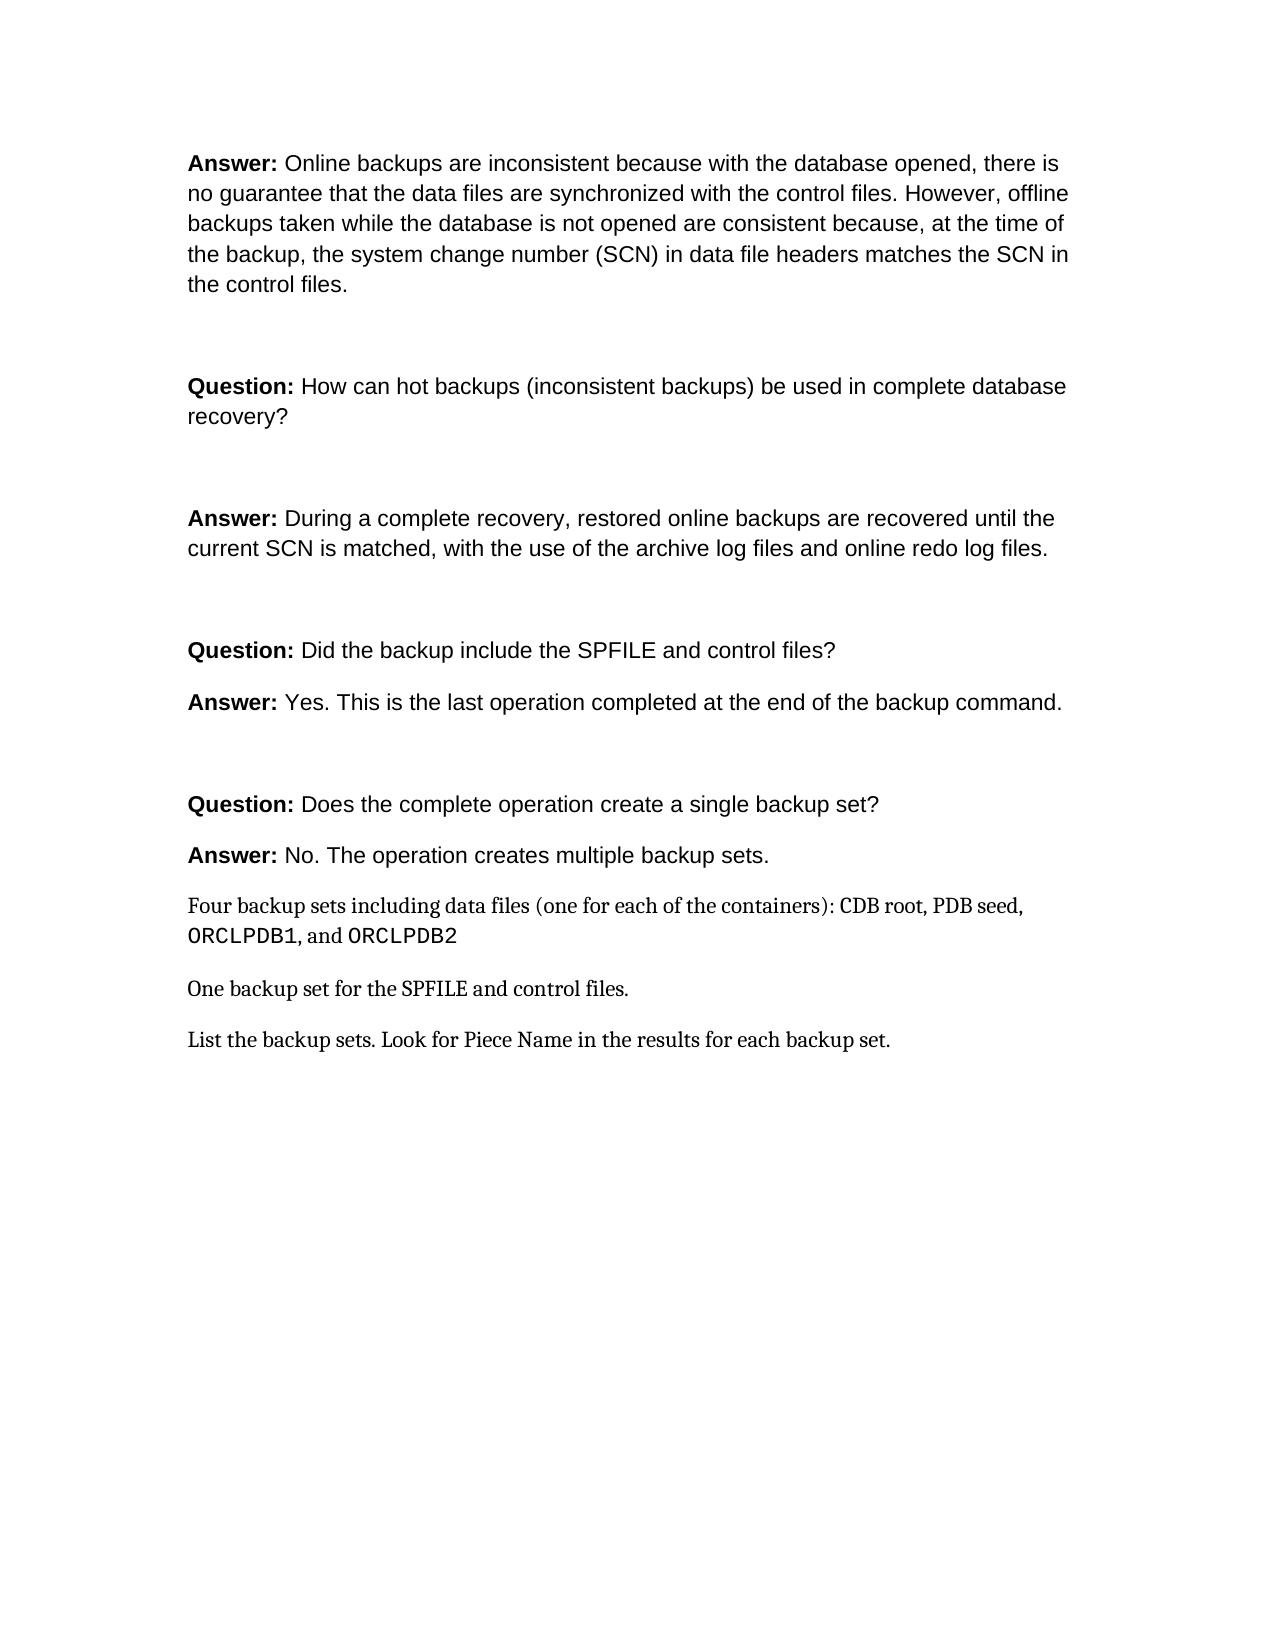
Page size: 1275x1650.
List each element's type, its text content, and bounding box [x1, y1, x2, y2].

text Question: How can hot backups (inconsistent backups) be used in complete database recovery? [187, 373, 1087, 429]
text Four backup sets including data files (one for each of the containers): CDB root, PDB seed, ORCLPDB1, and ORCLPDB2 [187, 893, 1087, 950]
text List the backup sets. Look for Piece Name in the results for each backup set. [187, 1026, 1087, 1053]
text Answer: Online backups are inconsistent because with the database opened, there is no guarantee that the data files are synchronized with the control files. However, offline backups taken while the database is not opened are consistent because, at the time of the backup, the system change number (SCN) in data file headers matches the SCN in the control files. [187, 150, 1087, 297]
text Answer: Yes. This is the last operation completed at the end of the backup command. [187, 688, 1087, 715]
text Question: Does the complete operation create a single backup set? [187, 791, 1087, 817]
text Answer: No. The operation creates multiple backup sets. [187, 842, 1087, 868]
text One backup set for the SPFILE and control files. [187, 975, 1087, 1002]
text Question: Did the backup include the SPFILE and control files? [187, 637, 1087, 664]
text Answer: During a complete recovery, restored online backups are recovered until the current SCN is matched, with the use of the archive log files and online redo log files. [187, 505, 1087, 562]
